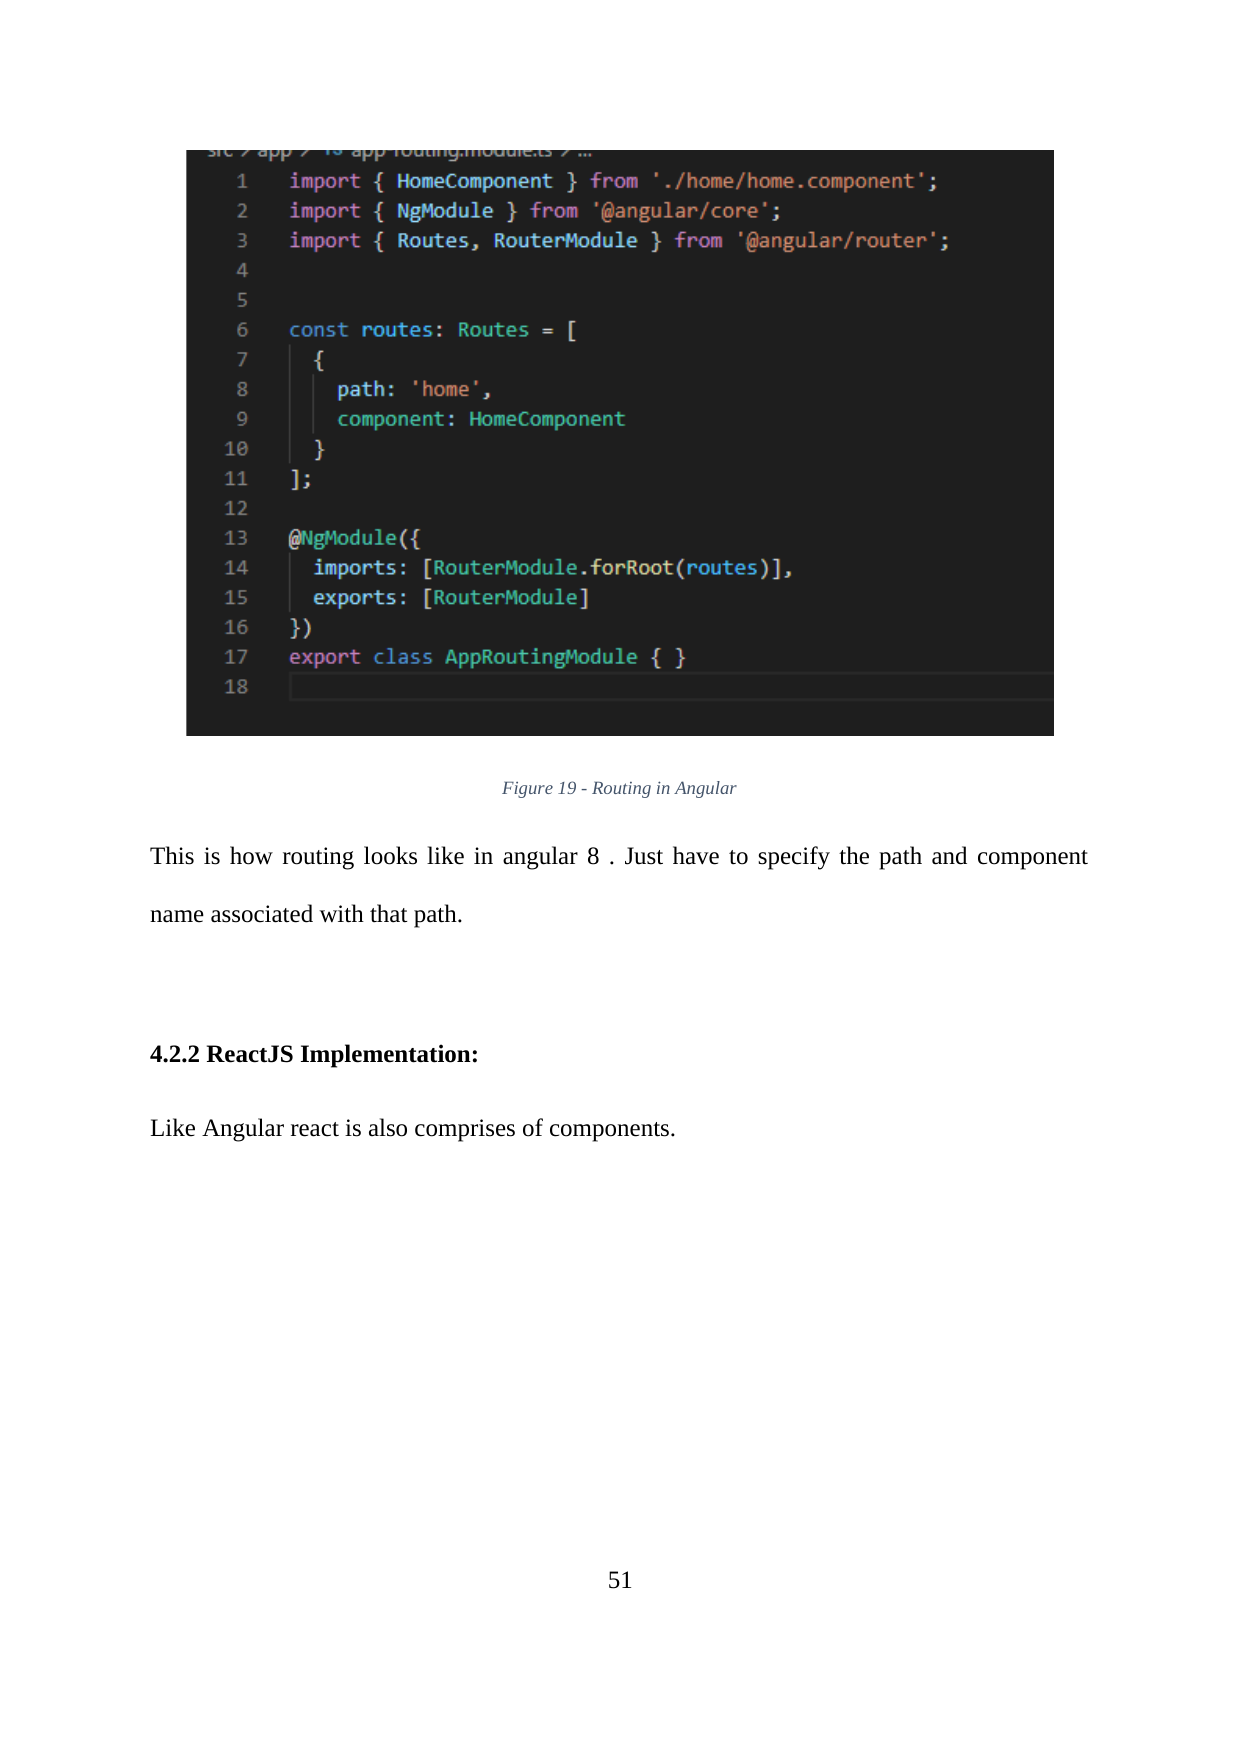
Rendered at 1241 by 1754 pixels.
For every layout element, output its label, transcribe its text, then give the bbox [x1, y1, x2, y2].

text This is how routing looks like in angular 8 . Just have to specify the path and component name associated with that path. [150, 841, 1090, 927]
text Like Angular react is also comprises of components. [150, 1113, 1090, 1142]
subtitle 4.2.2 ReactJS Implementation: [150, 1039, 1090, 1067]
picture [186, 150, 1054, 736]
